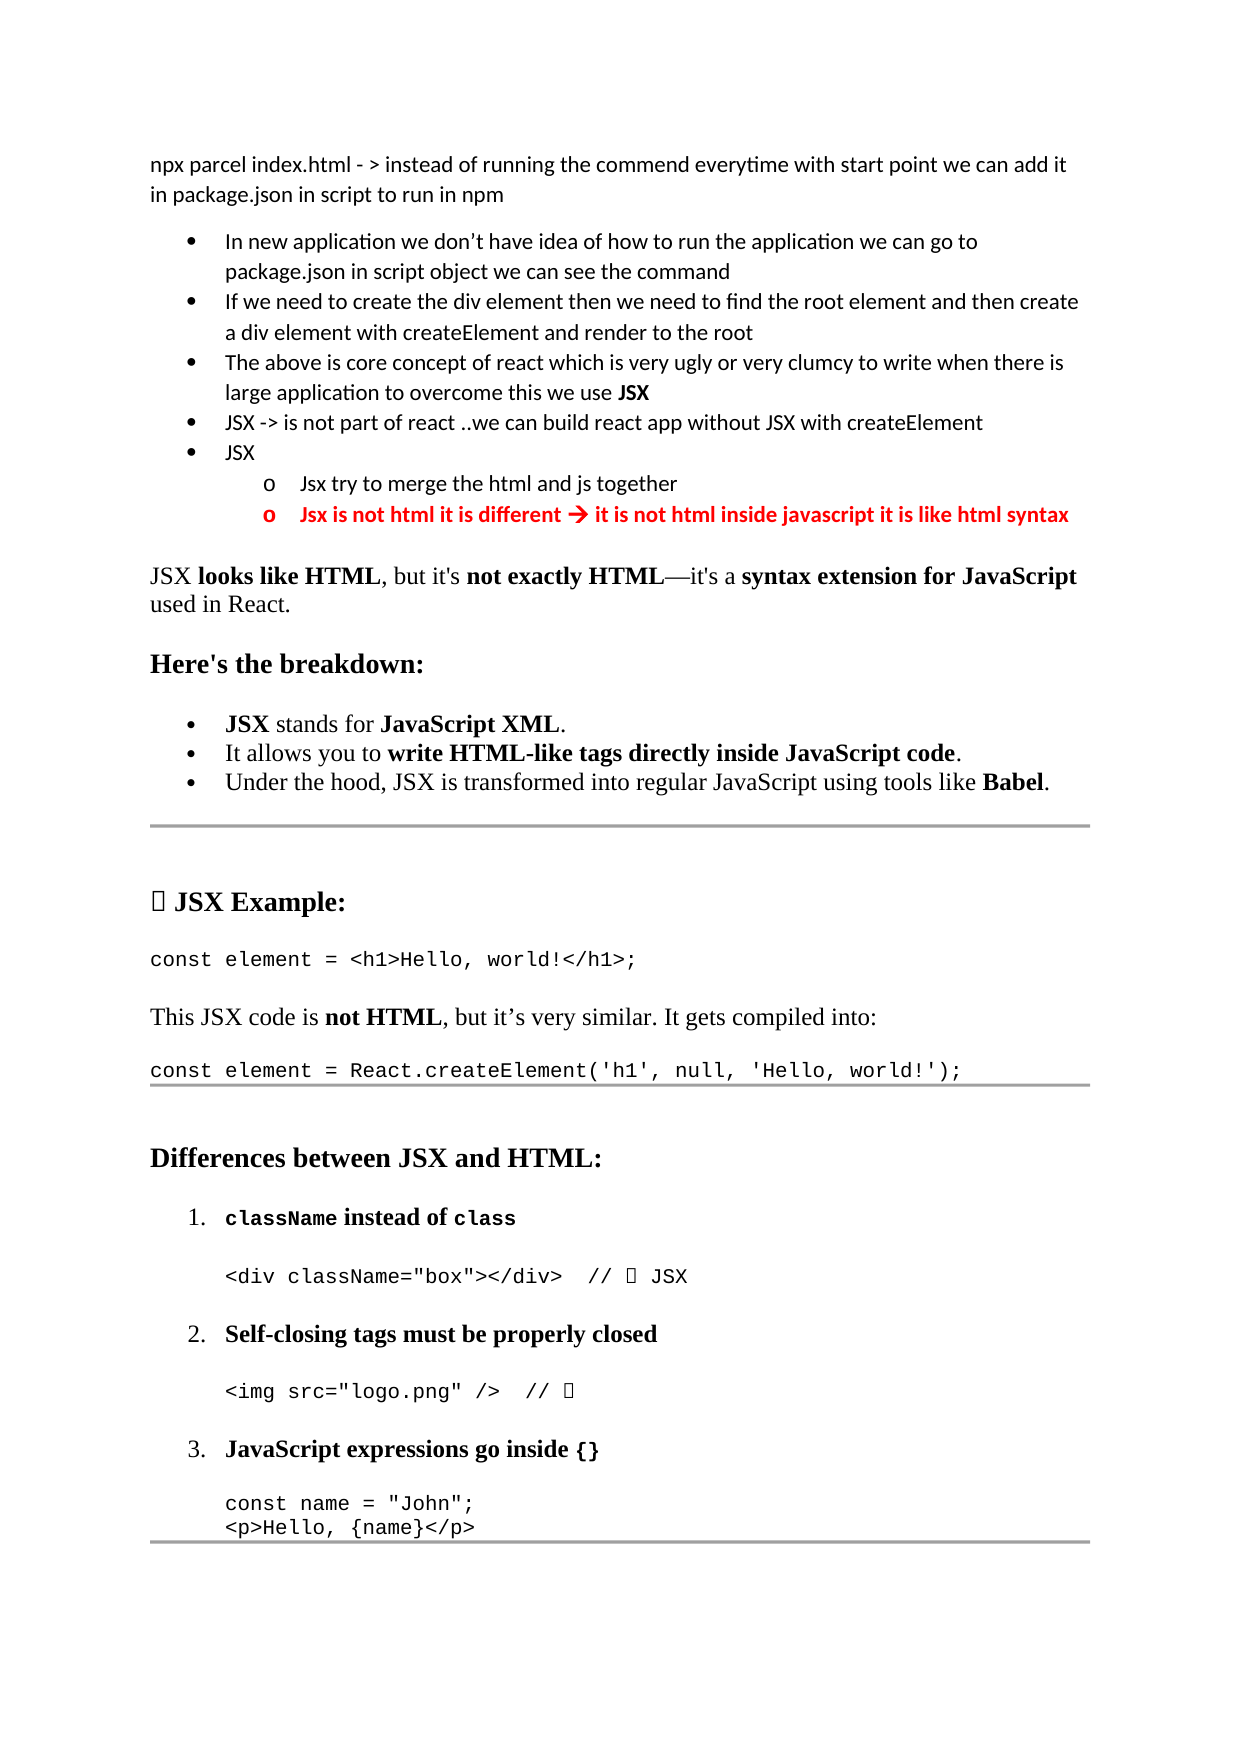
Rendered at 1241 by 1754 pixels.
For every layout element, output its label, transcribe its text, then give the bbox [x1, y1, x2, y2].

text <div className="box"></div> // ✅ JSX [225, 1261, 1090, 1289]
list JSX [187, 438, 1090, 467]
list JSX -> is not part of react ..we can build react app without JSX with createElement [187, 408, 1090, 436]
text <p>Hello, {name}</p> [225, 1517, 1090, 1540]
text const element = React.createElement('h1', null, 'Hello, world!'); [150, 1060, 1090, 1083]
list Under the hood, JSX is transformed into regular JavaScript using tools like Babel. [187, 767, 1090, 795]
list className instead of class [187, 1202, 1090, 1232]
text Differences between JSX and HTML: [150, 1141, 1090, 1173]
text <img src="logo.png" /> // ✅ [225, 1377, 1090, 1405]
text const element = <h1>Hello, world!</h1>; [150, 949, 1090, 973]
list Jsx is not html it is different it is not html inside javascript it is like html syntax [262, 500, 1090, 529]
list Self-closing tags must be properly closed [187, 1319, 1090, 1347]
text This JSX code is not HTML, but it’s very similar. It gets compiled into: [150, 1002, 1090, 1031]
list It allows you to write HTML-like tags directly inside JavaScript code. [187, 738, 1090, 767]
text npx parcel index.html - > instead of running the commend everytime with start point we can add it in package.json in script to run in npm [150, 150, 1090, 208]
list JavaScript expressions go inside {} [187, 1434, 1090, 1464]
list The above is core concept of react which is very ugly or very clumcy to write when there is large application to overcome this we use JSX [187, 348, 1090, 406]
list JSX stands for JavaScript XML. [187, 709, 1090, 738]
text ✅ JSX Example: [150, 882, 1090, 920]
text Here's the breakdown: [150, 647, 1090, 680]
text const name = "John"; [225, 1493, 1090, 1517]
text JSX looks like HTML, but it's not exactly HTML—it's a syntax extension for JavaScript used in React. [150, 561, 1090, 618]
list In new application we don’t have idea of how to run the application we can go to package.json in script object we can see the command [187, 227, 1090, 285]
list If we need to create the div element then we need to find the root element and then create a div element with createElement and render to the root [187, 287, 1090, 346]
list Jsx try to merge the html and js together [262, 469, 1090, 498]
